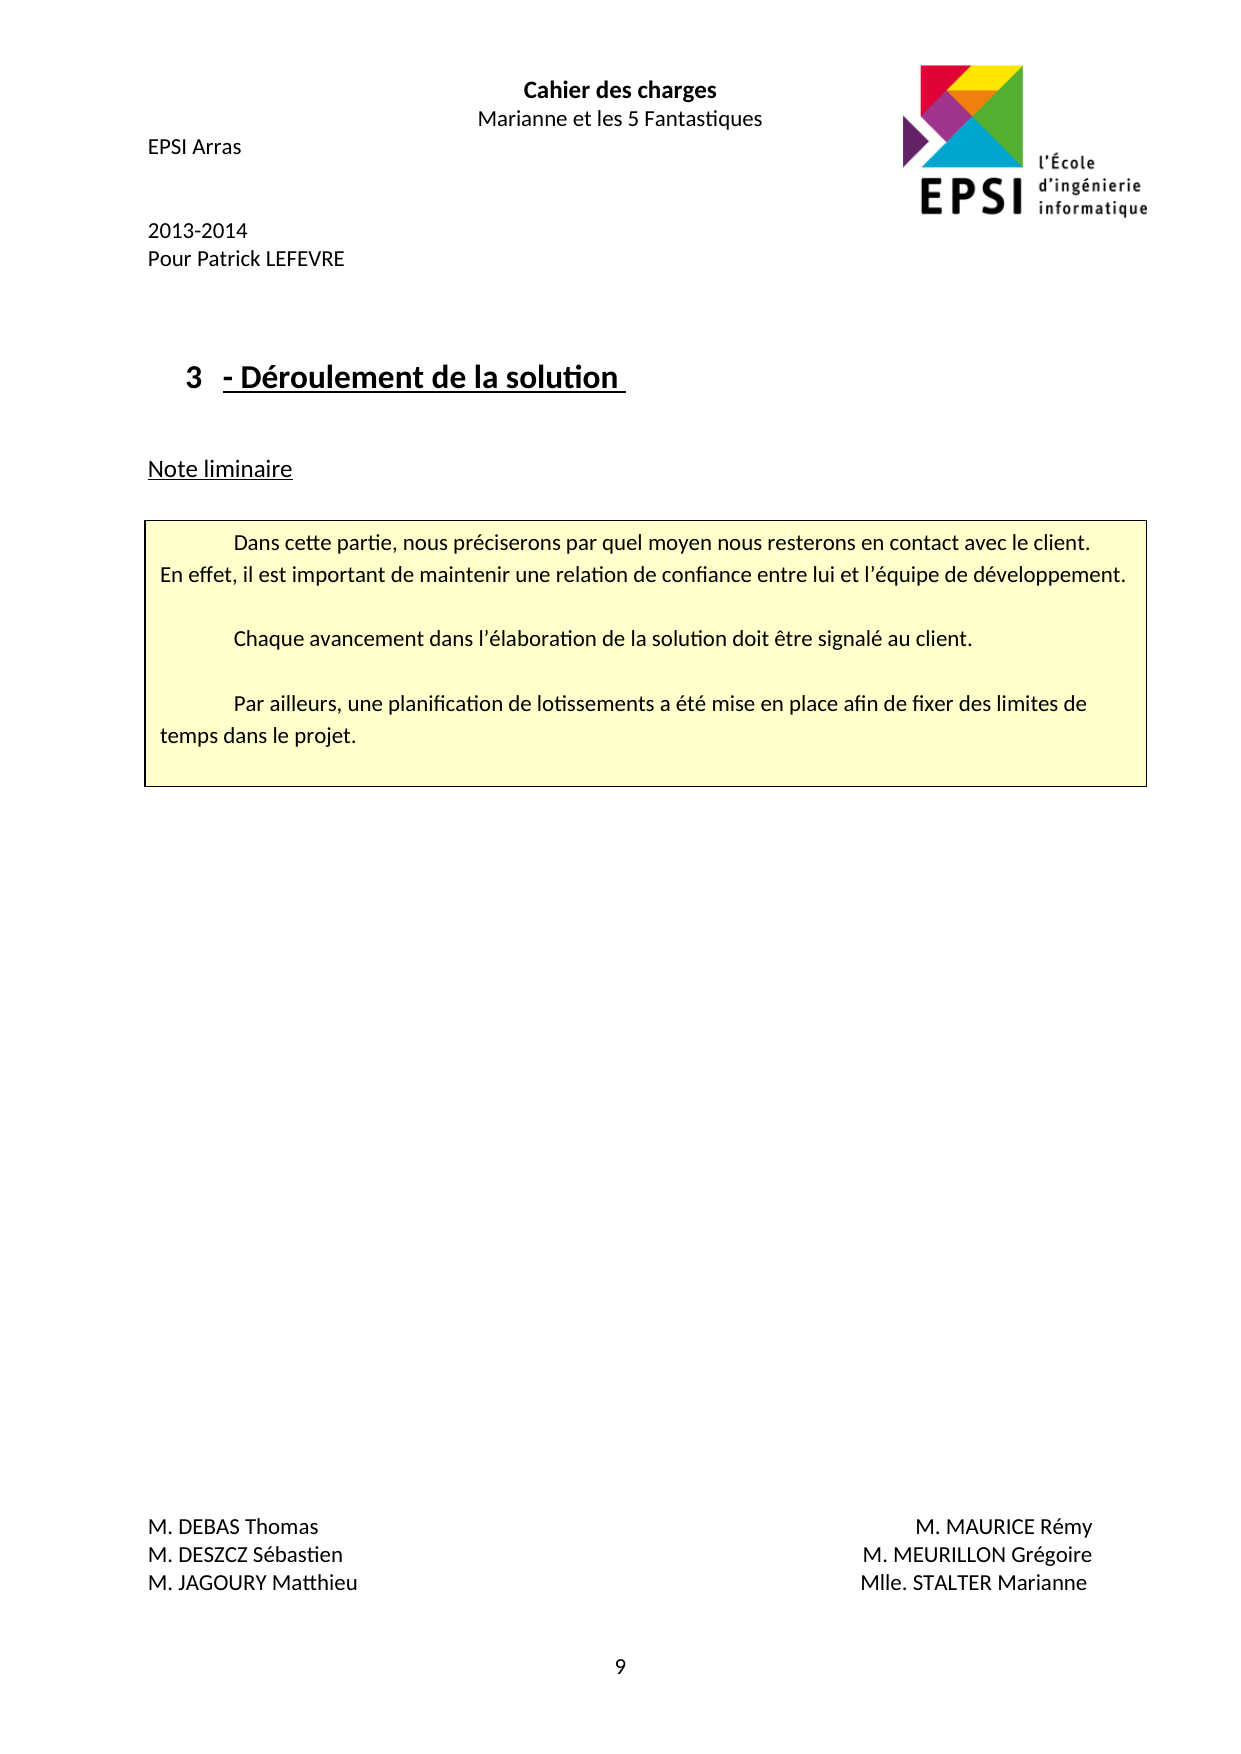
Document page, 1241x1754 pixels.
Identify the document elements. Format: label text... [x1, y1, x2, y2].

text Note liminaire [148, 453, 1093, 483]
picture [903, 65, 1147, 218]
list - Déroulement de la solution [185, 356, 1093, 397]
